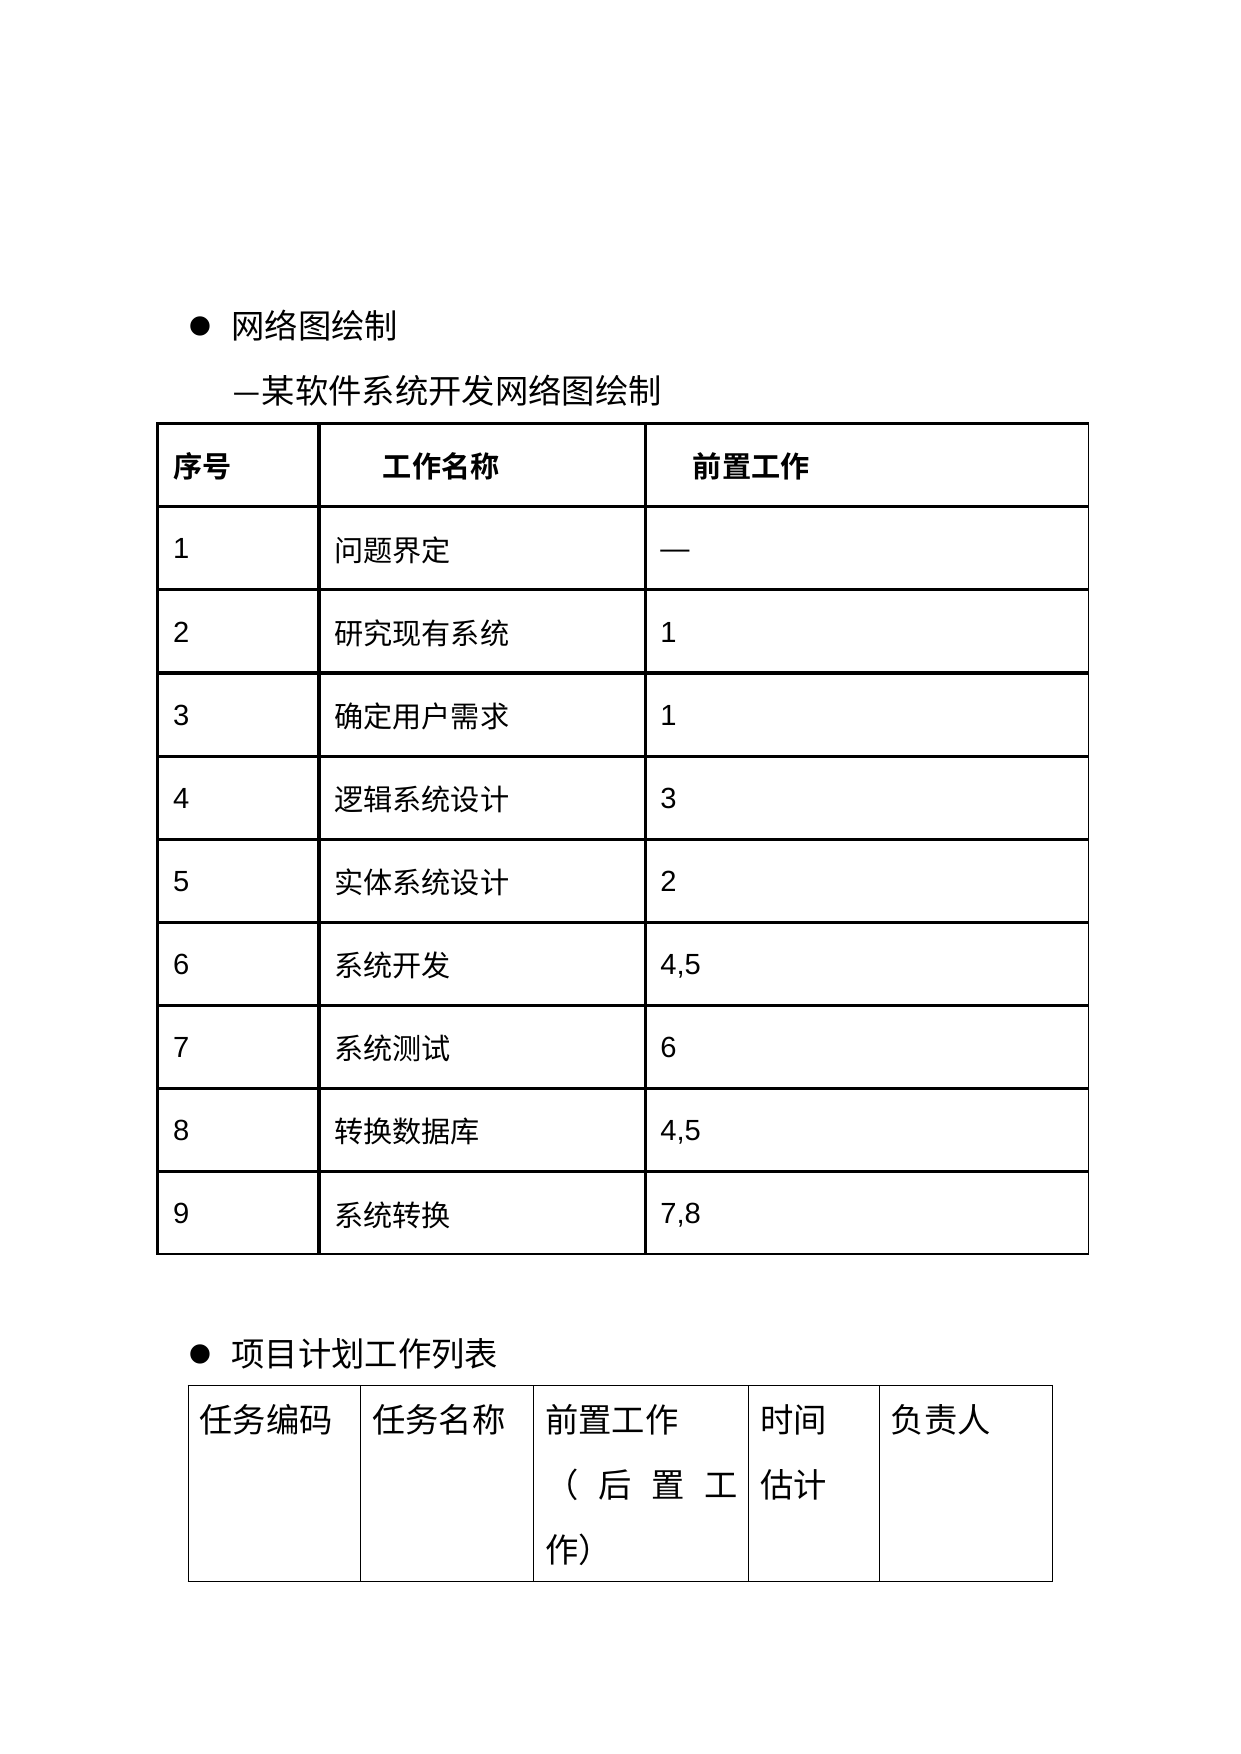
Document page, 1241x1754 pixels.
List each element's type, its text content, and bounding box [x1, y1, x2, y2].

table_cell 1 [159, 508, 317, 588]
table_cell 1 [647, 675, 1088, 754]
table_cell 问题界定 [321, 508, 644, 588]
table_cell 6 [647, 1007, 1088, 1087]
table_header 任务名称 [361, 1386, 533, 1581]
table_cell 系统开发 [321, 924, 644, 1004]
table_cell 4,5 [647, 1090, 1088, 1170]
table_header 工作名称 [321, 425, 644, 505]
table_header 前置工作 [647, 425, 1088, 505]
table_cell 4,5 [647, 924, 1088, 1004]
table_cell 9 [159, 1173, 317, 1253]
list 网络图绘制 —某软件系统开发网络图绘制 [187, 292, 1053, 422]
table_cell 系统测试 [321, 1007, 644, 1087]
table_cell 8 [159, 1090, 317, 1170]
table_cell 转换数据库 [321, 1090, 644, 1170]
table_cell 确定用户需求 [321, 675, 644, 754]
table_cell — [647, 508, 1088, 588]
table_header 负责人 [880, 1386, 1052, 1581]
table_cell 5 [159, 841, 317, 921]
table_cell 7 [159, 1007, 317, 1087]
list 项目计划工作列表 [187, 1320, 1053, 1385]
table_cell 研究现有系统 [321, 591, 644, 671]
table_header 序号 [159, 425, 317, 505]
table_cell 4 [159, 758, 317, 838]
table_cell 逻辑系统设计 [321, 758, 644, 838]
table_cell 系统转换 [321, 1173, 644, 1253]
table_cell 6 [159, 924, 317, 1004]
table_header 时间 估计 [749, 1386, 879, 1581]
table_header 前置工作 （后置工作） [534, 1386, 748, 1581]
table_cell 2 [159, 591, 317, 671]
table_header 任务编码 [189, 1386, 360, 1581]
table_cell 3 [647, 758, 1088, 838]
table_cell 7,8 [647, 1173, 1088, 1253]
table_cell 3 [159, 675, 317, 754]
table_cell 1 [647, 591, 1088, 671]
table_cell 实体系统设计 [321, 841, 644, 921]
table_cell 2 [647, 841, 1088, 921]
